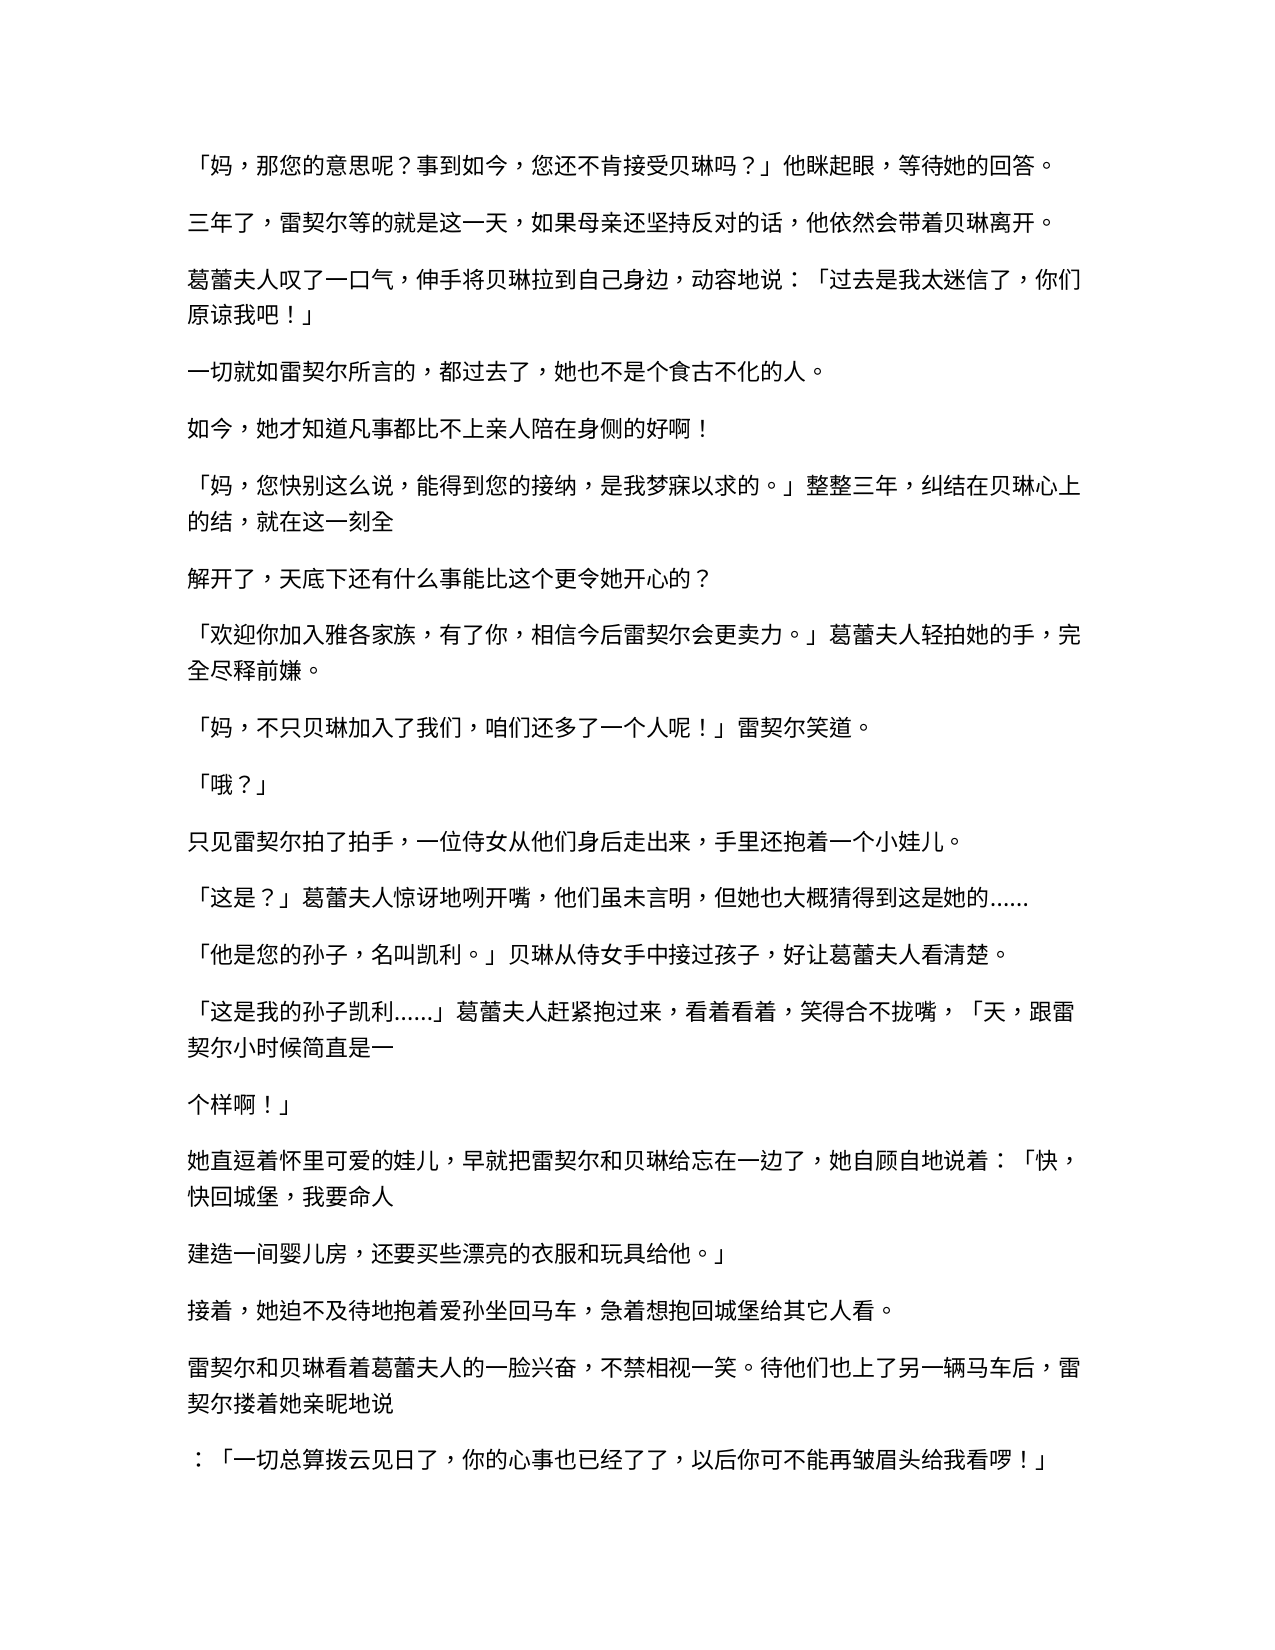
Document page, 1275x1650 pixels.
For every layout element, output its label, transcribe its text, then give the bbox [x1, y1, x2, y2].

text 「这是？」葛蕾夫人惊讶地咧开嘴，他们虽未言明，但她也大概猜得到这是她的…… [187, 882, 1087, 913]
text ：「一切总算拨云见日了，你的心事也已经了了，以后你可不能再皱眉头给我看啰！」 [187, 1444, 1087, 1476]
text 只见雷契尔拍了拍手，一位侍女从他们身后走出来，手里还抱着一个小娃儿。 [187, 826, 1087, 857]
text 个样啊！」 [187, 1088, 1087, 1120]
text 「他是您的孙子，名叫凯利。」贝琳从侍女手中接过孩子，好让葛蕾夫人看清楚。 [187, 939, 1087, 970]
text 接着，她迫不及待地抱着爱孙坐回马车，急着想抱回城堡给其它人看。 [187, 1295, 1087, 1326]
text 建造一间婴儿房，还要买些漂亮的衣服和玩具给他。」 [187, 1238, 1087, 1269]
text 葛蕾夫人叹了一口气，伸手将贝琳拉到自己身边，动容地说：「过去是我太迷信了，你们原谅我吧！」 [187, 263, 1087, 331]
text 一切就如雷契尔所言的，都过去了，她也不是个食古不化的人。 [187, 356, 1087, 387]
text 「这是我的孙子凯利……」葛蕾夫人赶紧抱过来，看着看着，笑得合不拢嘴，「天，跟雷契尔小时候简直是一 [187, 996, 1087, 1063]
text 解开了，天底下还有什么事能比这个更令她开心的？ [187, 562, 1087, 594]
text 「哦？」 [187, 769, 1087, 800]
text 「妈，您快别这么说，能得到您的接纳，是我梦寐以求的。」整整三年，纠结在贝琳心上的结，就在这一刻全 [187, 470, 1087, 537]
text 三年了，雷契尔等的就是这一天，如果母亲还坚持反对的话，他依然会带着贝琳离开。 [187, 207, 1087, 238]
text 「欢迎你加入雅各家族，有了你，相信今后雷契尔会更卖力。」葛蕾夫人轻拍她的手，完全尽释前嫌。 [187, 619, 1087, 686]
text 如今，她才知道凡事都比不上亲人陪在身侧的好啊！ [187, 413, 1087, 444]
text 「妈，那您的意思呢？事到如今，您还不肯接受贝琳吗？」他眯起眼，等待她的回答。 [187, 150, 1087, 181]
text 她直逗着怀里可爱的娃儿，早就把雷契尔和贝琳给忘在一边了，她自顾自地说着：「快，快回城堡，我要命人 [187, 1145, 1087, 1212]
text 雷契尔和贝琳看着葛蕾夫人的一脸兴奋，不禁相视一笑。待他们也上了另一辆马车后，雷契尔搂着她亲昵地说 [187, 1352, 1087, 1419]
text 「妈，不只贝琳加入了我们，咱们还多了一个人呢！」雷契尔笑道。 [187, 712, 1087, 743]
